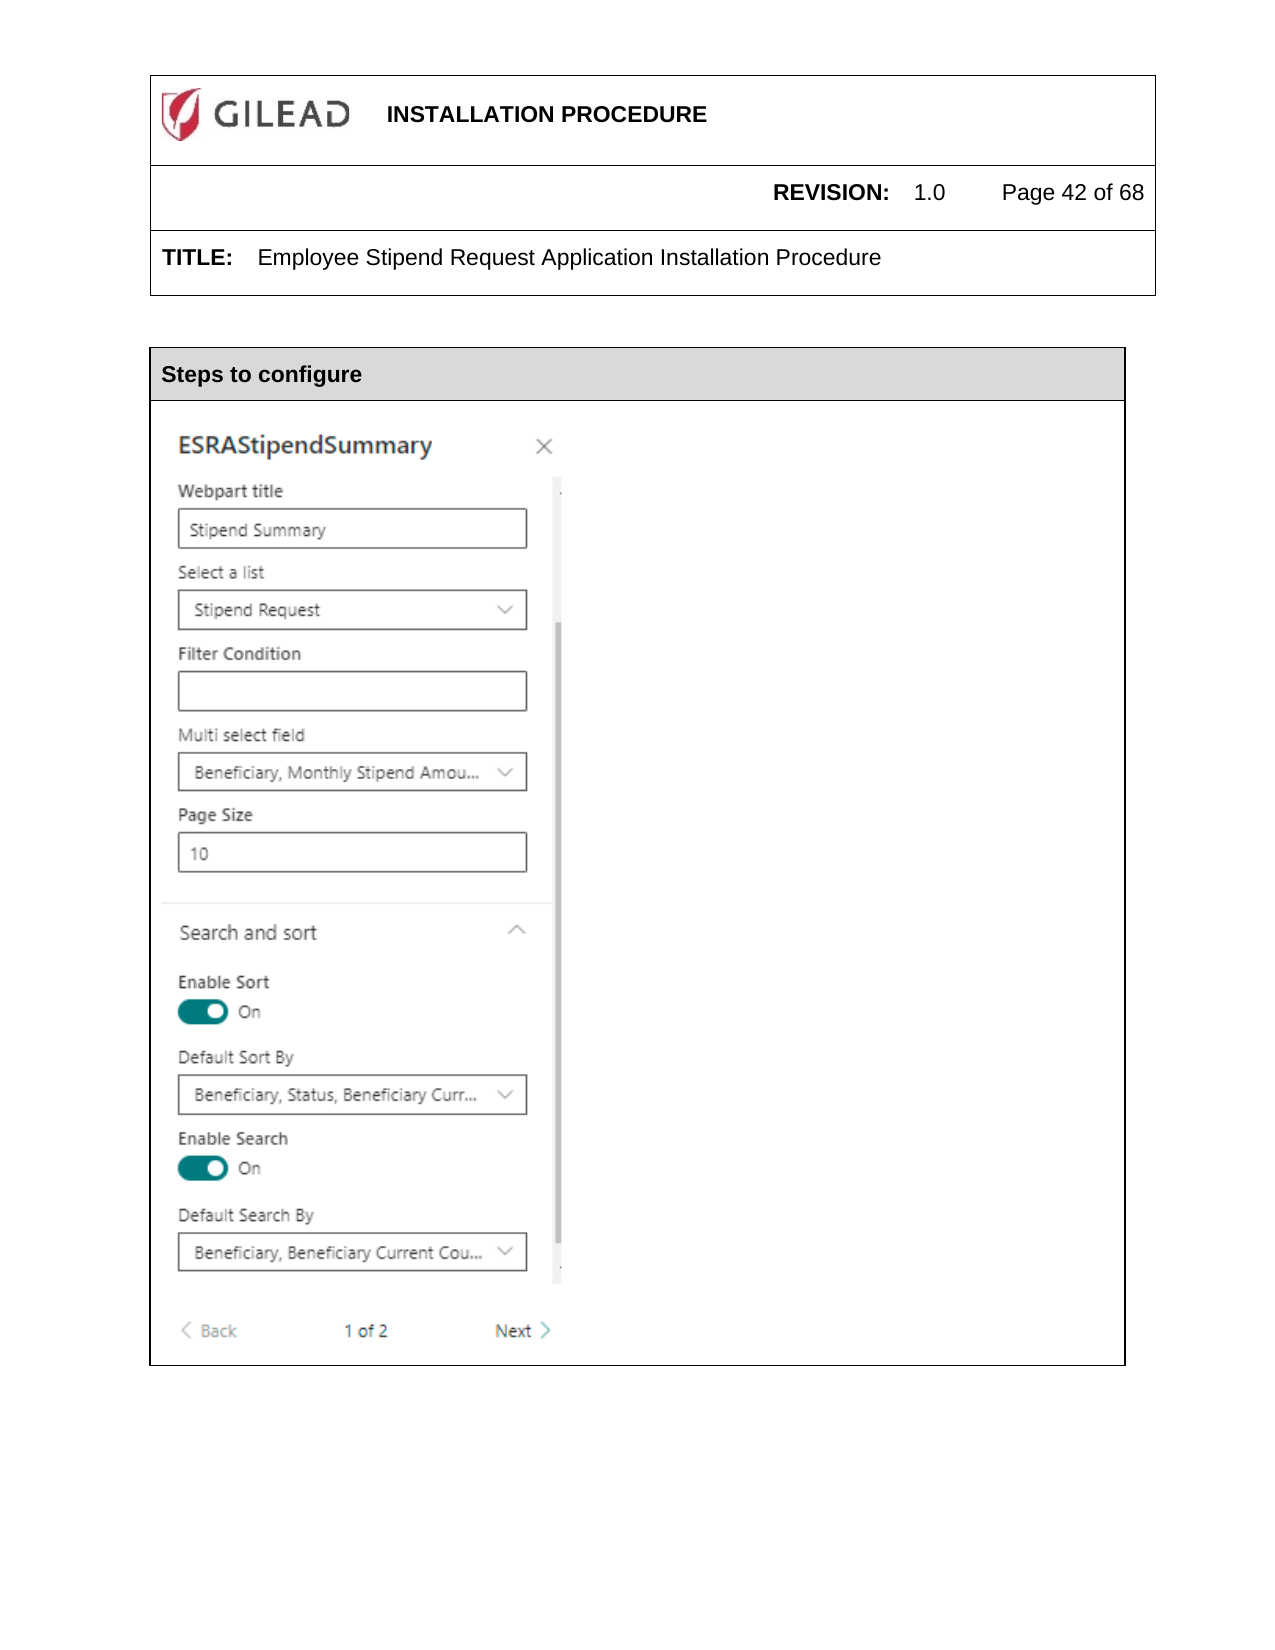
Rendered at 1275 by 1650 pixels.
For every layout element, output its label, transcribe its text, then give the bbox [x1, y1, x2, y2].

picture [161, 88, 350, 141]
table_header Steps to configure [151, 348, 1124, 400]
picture [161, 413, 562, 1353]
